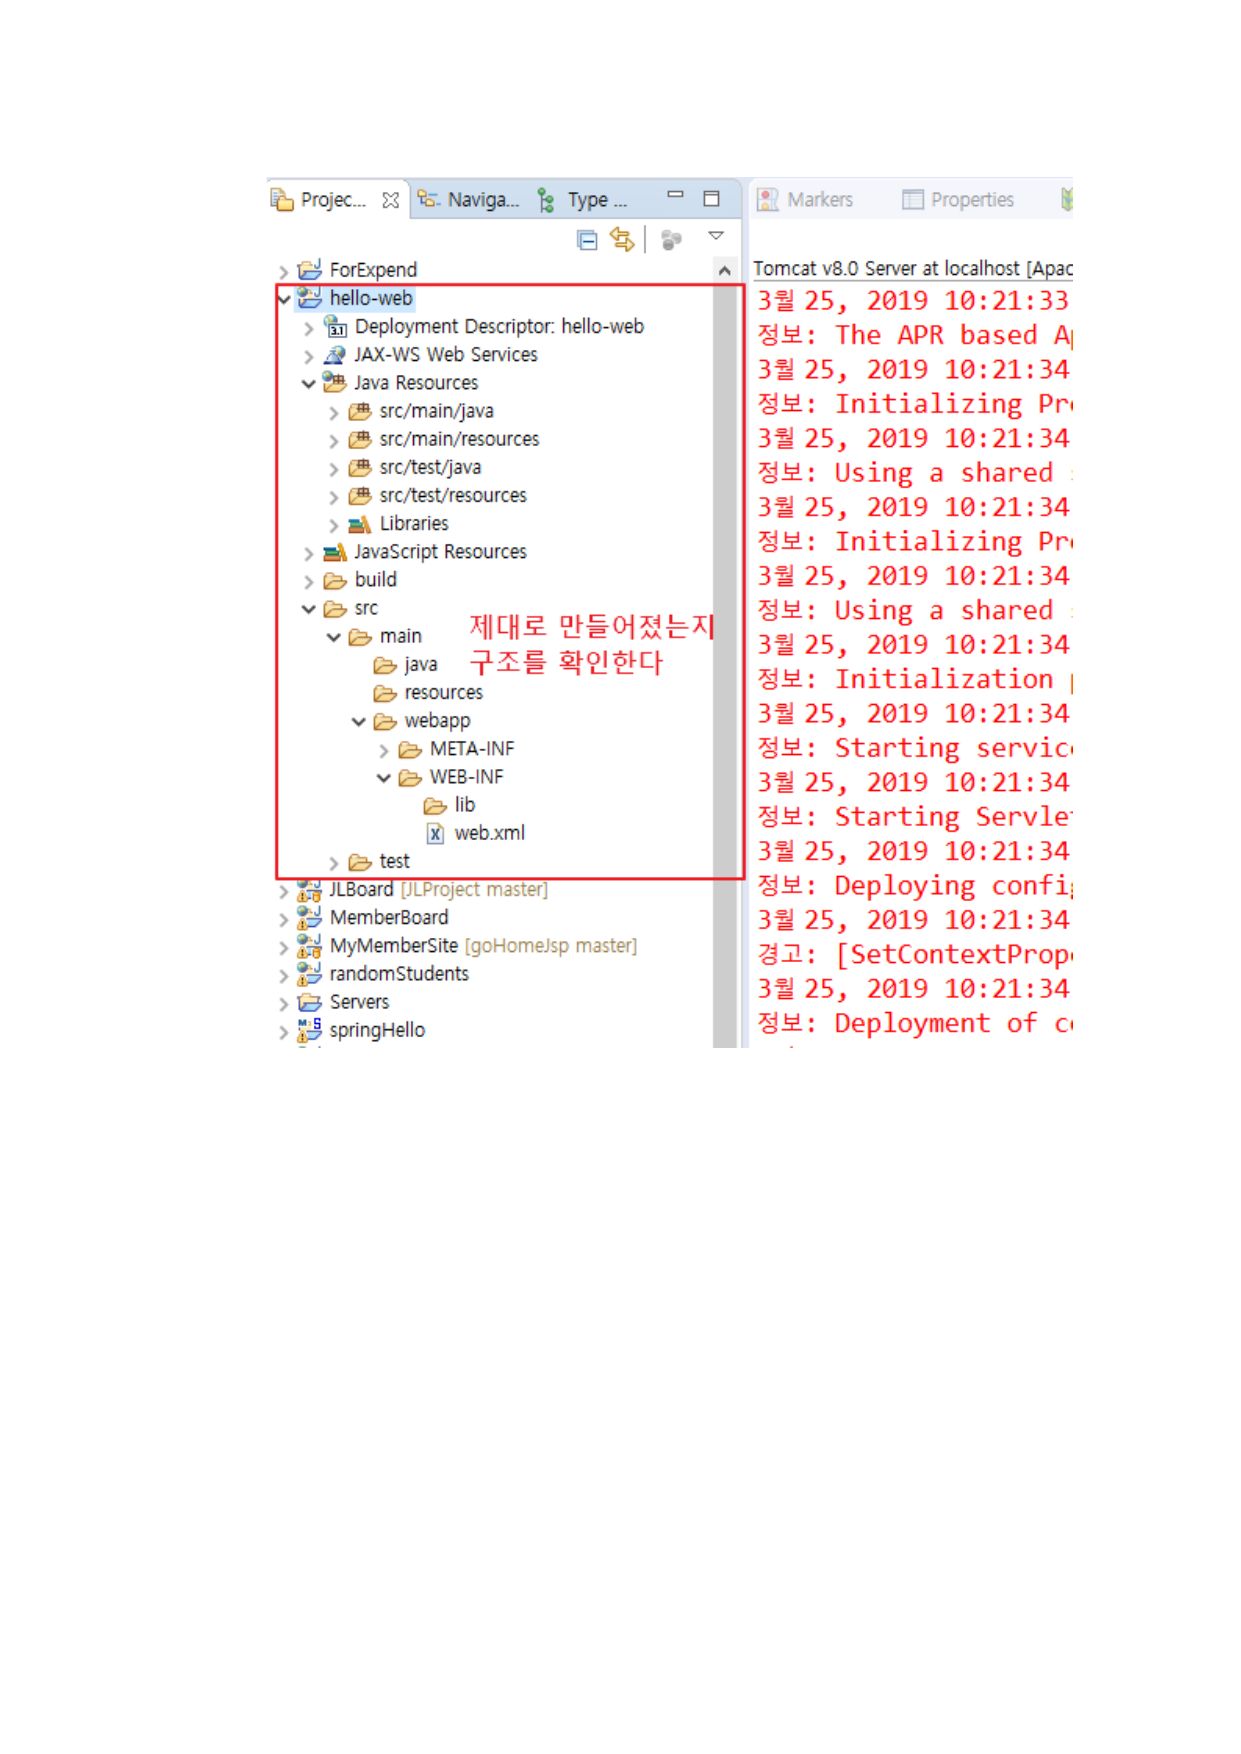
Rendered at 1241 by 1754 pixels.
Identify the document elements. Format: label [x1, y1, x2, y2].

picture [266, 177, 1073, 1048]
